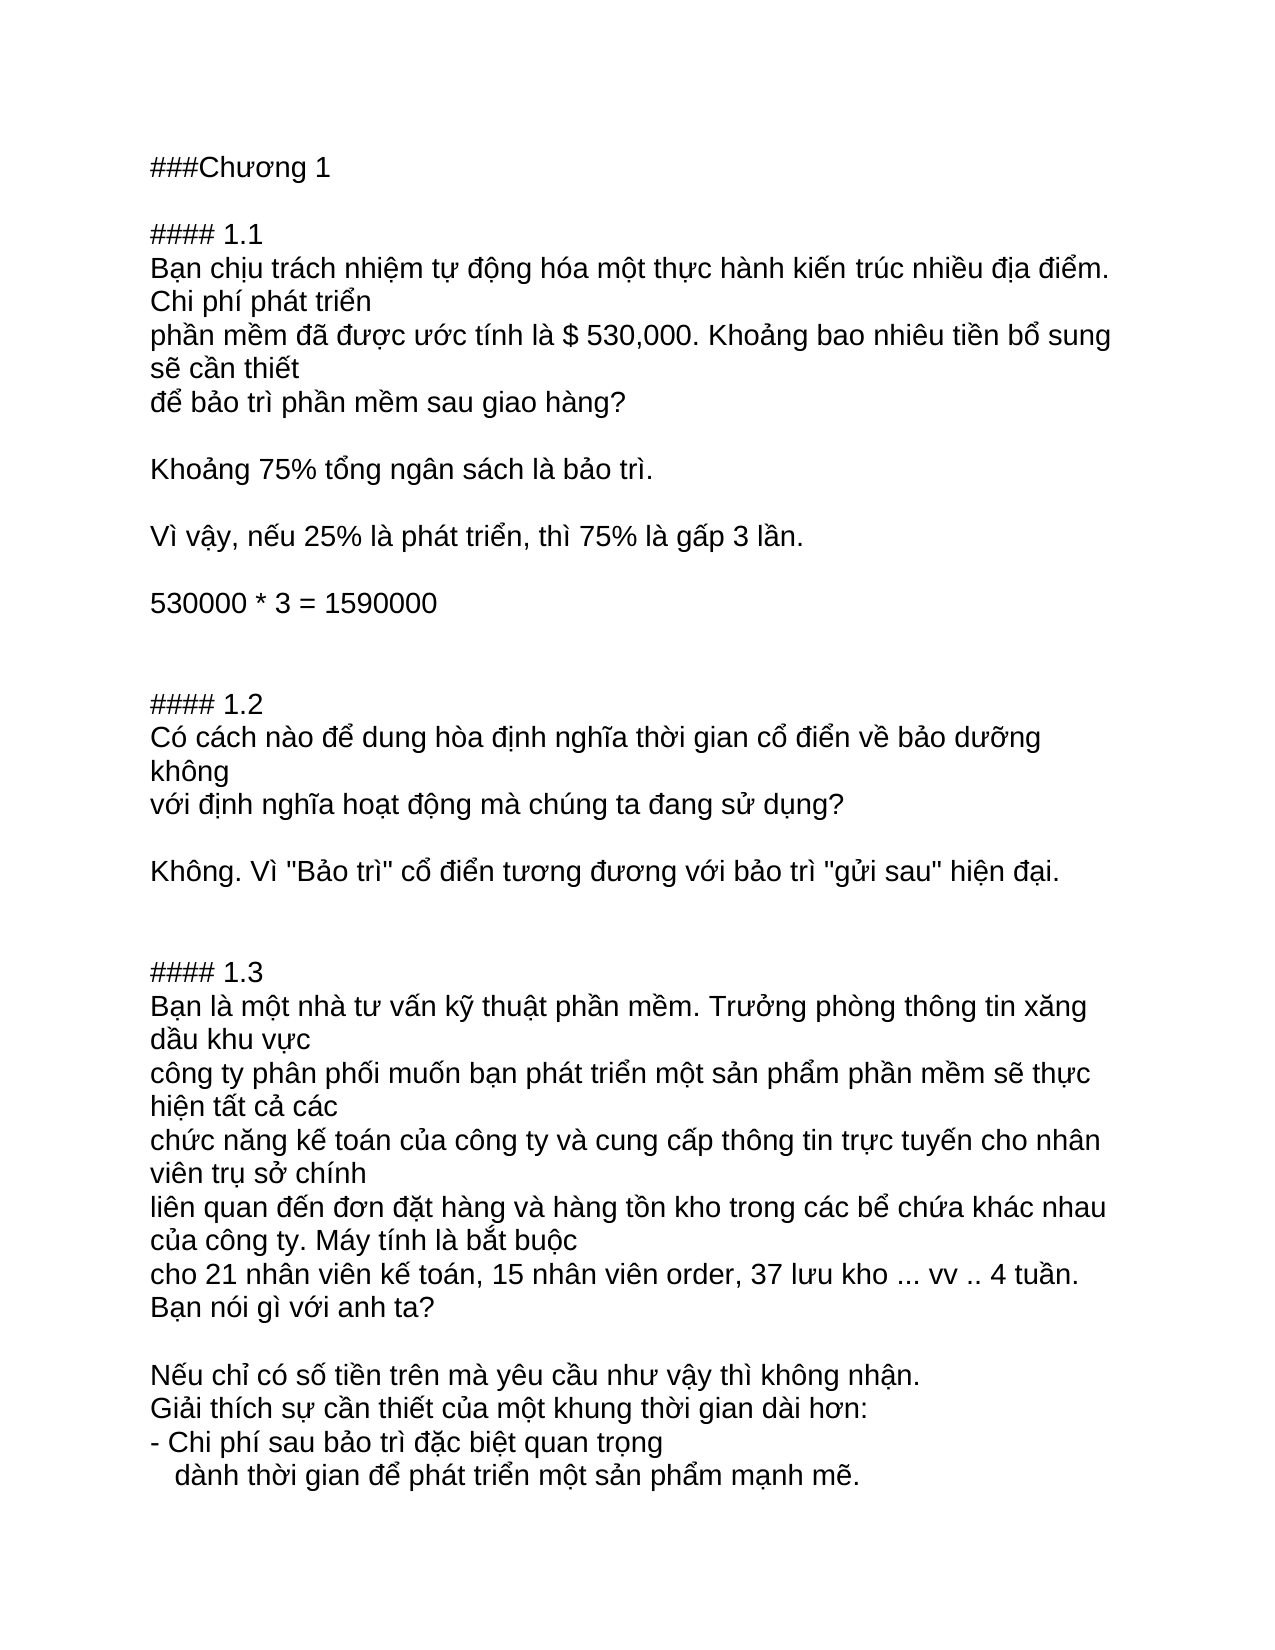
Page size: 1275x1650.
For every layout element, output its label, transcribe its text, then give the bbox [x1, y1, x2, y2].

text #### 1.1 [150, 217, 1125, 251]
text ###Chương 1 [150, 150, 1125, 183]
text Có cách nào để dung hòa định nghĩa thời gian cổ điển về bảo dưỡng không [150, 720, 1125, 787]
text Nếu chỉ có số tiền trên mà yêu cầu như vậy thì không nhận. [150, 1357, 1125, 1391]
text chức năng kế toán của công ty và cung cấp thông tin trực tuyến cho nhân viên trụ sở chính [150, 1123, 1125, 1190]
text - Chi phí sau bảo trì đặc biệt quan trọng [150, 1424, 1125, 1458]
text #### 1.3 [150, 955, 1125, 988]
text với định nghĩa hoạt động mà chúng ta đang sử dụng? [150, 787, 1125, 821]
text công ty phân phối muốn bạn phát triển một sản phẩm phần mềm sẽ thực hiện tất cả các [150, 1056, 1125, 1123]
text liên quan đến đơn đặt hàng và hàng tồn kho trong các bể chứa khác nhau của công ty. Máy tính là bắt buộc [150, 1190, 1125, 1257]
text Không. Vì "Bảo trì" cổ điển tương đương với bảo trì "gửi sau" hiện đại. [150, 854, 1125, 888]
text #### 1.2 [150, 687, 1125, 720]
text cho 21 nhân viên kế toán, 15 nhân viên order, 37 lưu kho ... vv .. 4 tuần. [150, 1257, 1125, 1290]
text phần mềm đã được ước tính là $ 530,000. Khoảng bao nhiêu tiền bổ sung sẽ cần thiết [150, 318, 1125, 385]
text dành thời gian để phát triển một sản phẩm mạnh mẽ. [150, 1458, 1125, 1492]
text Bạn là một nhà tư vấn kỹ thuật phần mềm. Trưởng phòng thông tin xăng dầu khu vực [150, 988, 1125, 1056]
text Vì vậy, nếu 25% là phát triển, thì 75% là gấp 3 lần. [150, 519, 1125, 552]
text Bạn chịu trách nhiệm tự động hóa một thực hành kiến ​​trúc nhiều địa điểm. Chi phí phát triển [150, 251, 1125, 318]
text Bạn nói gì với anh ta? [150, 1290, 1125, 1324]
text 530000 * 3 = 1590000 [150, 586, 1125, 619]
text để bảo trì phần mềm sau giao hàng? [150, 385, 1125, 418]
text Giải thích sự cần thiết của một khung thời gian dài hơn: [150, 1391, 1125, 1424]
text Khoảng 75% tổng ngân sách là bảo trì. [150, 452, 1125, 485]
